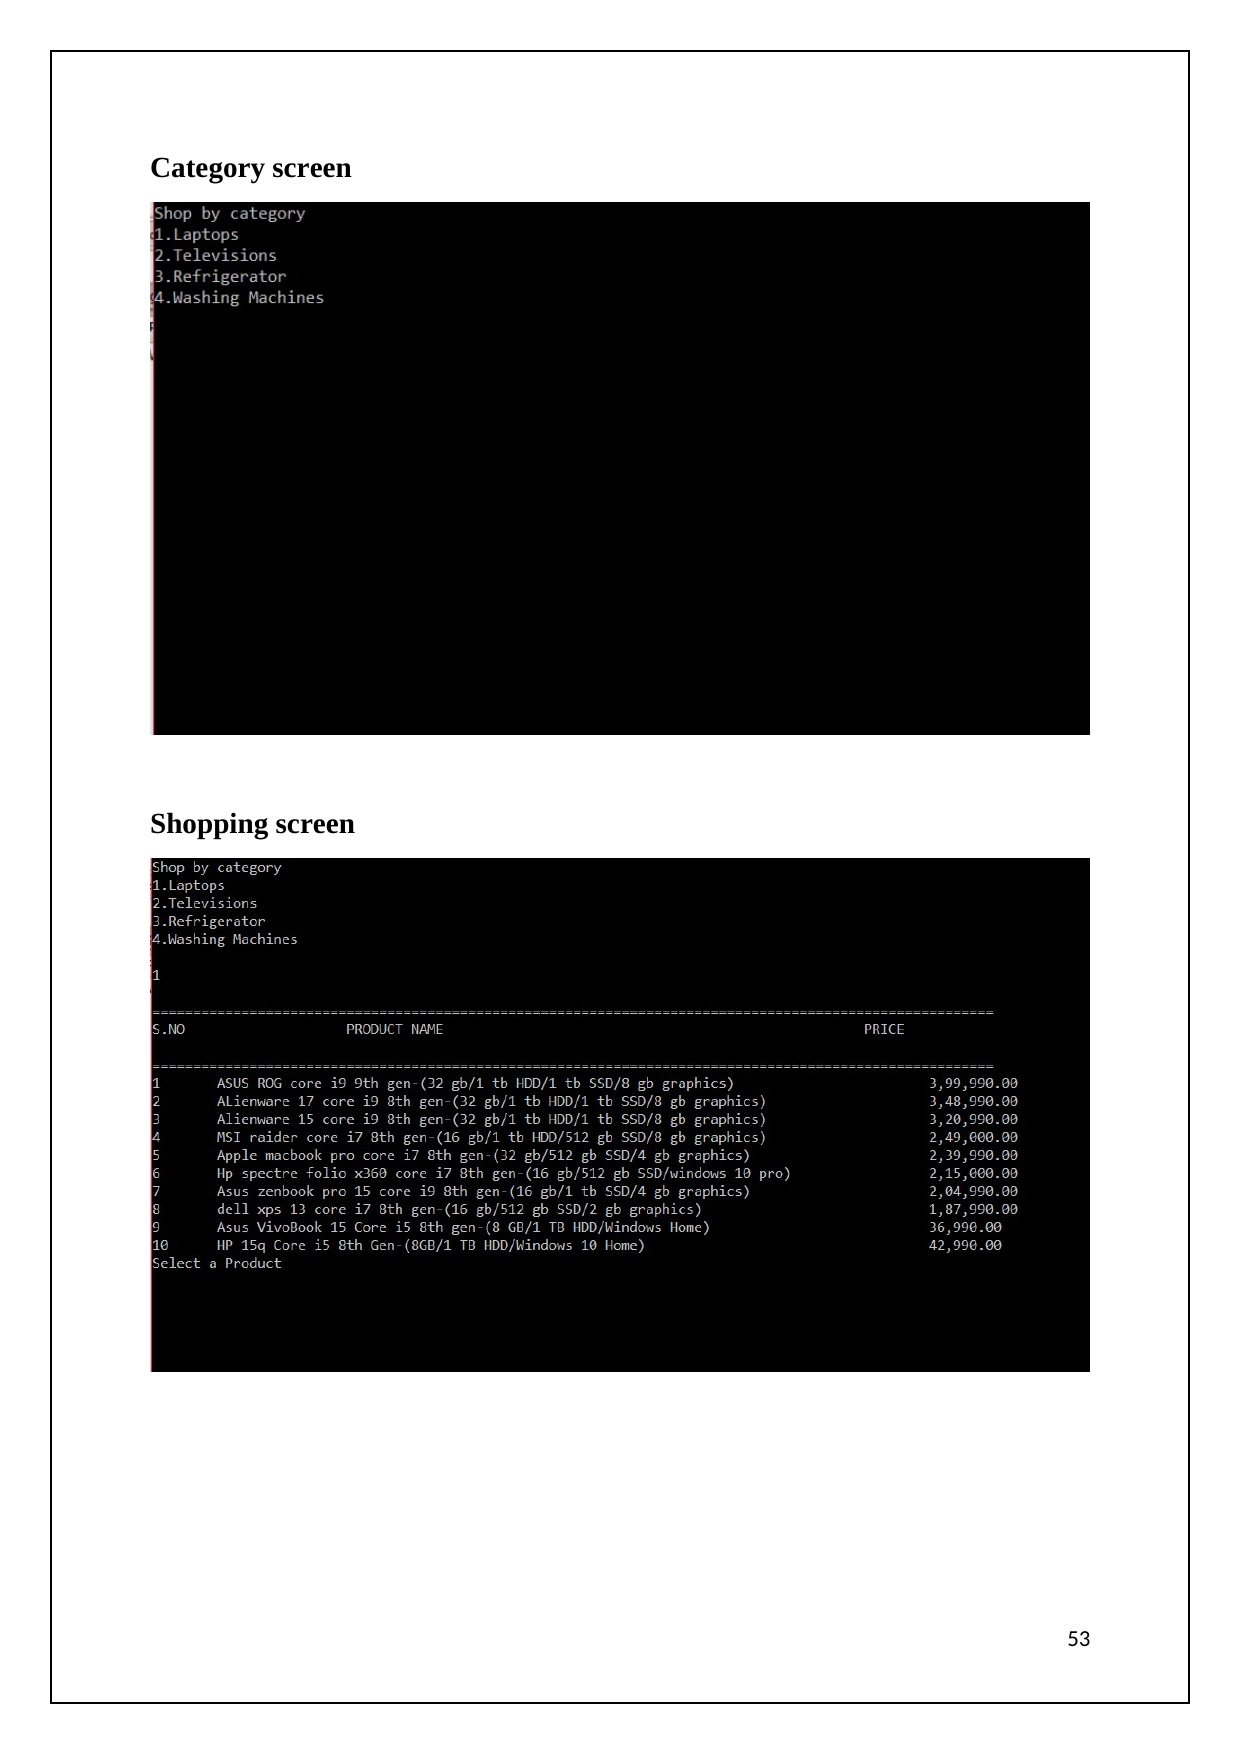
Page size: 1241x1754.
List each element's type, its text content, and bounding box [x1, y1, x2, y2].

text Category screen [150, 150, 1090, 183]
picture [150, 202, 1090, 735]
text Shopping screen [150, 806, 1090, 839]
picture [150, 858, 1090, 1372]
